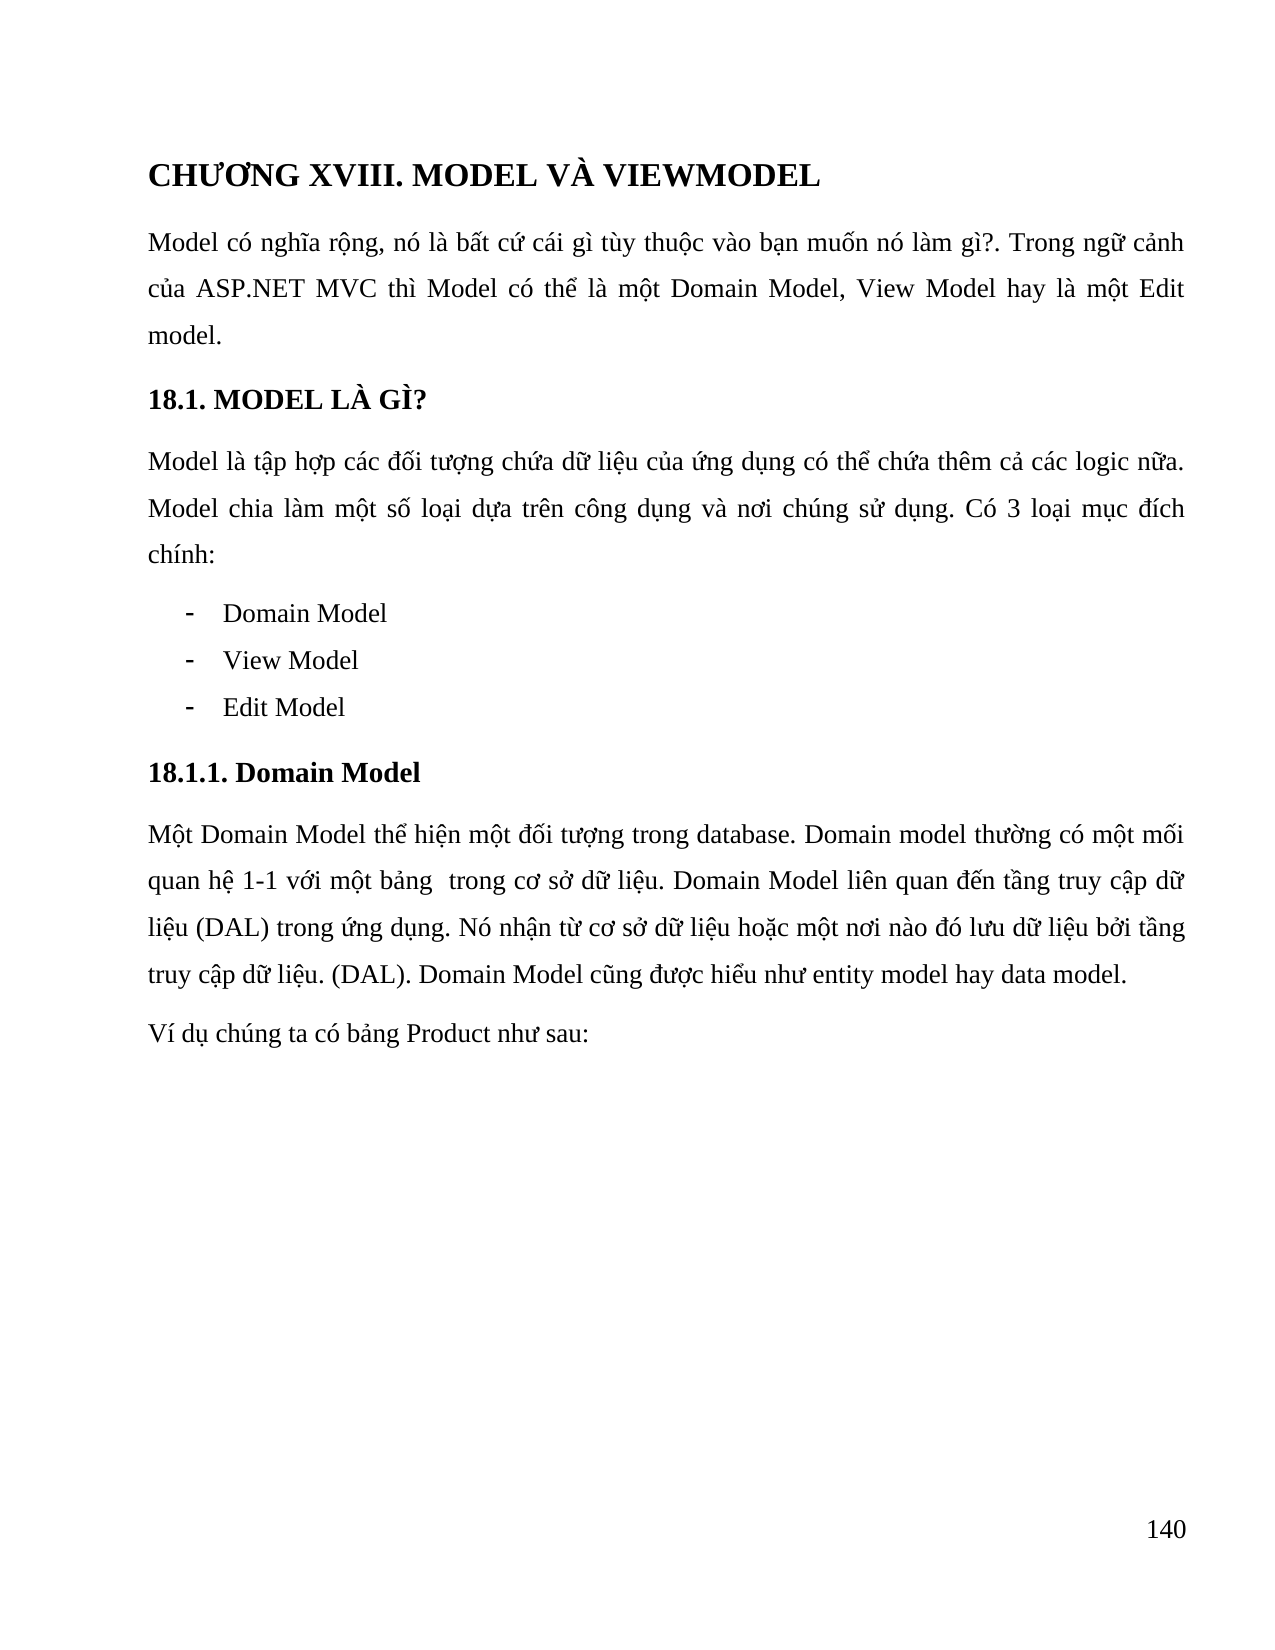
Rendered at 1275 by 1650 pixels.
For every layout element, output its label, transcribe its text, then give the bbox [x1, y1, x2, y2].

text Ví dụ chúng ta có bảng Product như sau: [148, 1017, 1186, 1048]
subtitle 18.1. Model là gì? [148, 382, 1186, 416]
subtitle 18.1.1. Domain Model [148, 755, 1186, 788]
list Domain Model [185, 598, 1186, 629]
text Model có nghĩa rộng, nó là bất cứ cái gì tùy thuộc vào bạn muốn nó làm gì?. Trong ngữ cảnh của ASP.NET MVC thì Model có thể là một Domain Model, View Model hay là một Edit model. [148, 226, 1186, 350]
subtitle Chương XVIII. Model và ViewModel [148, 156, 1186, 194]
list View Model [185, 644, 1186, 676]
text Model là tập hợp các đối tượng chứa dữ liệu của ứng dụng có thể chứa thêm cả các logic nữa. Model chia làm một số loại dựa trên công dụng và nơi chúng sử dụng. Có 3 loại mục đích chính: [148, 445, 1186, 569]
list Edit Model [185, 691, 1186, 723]
text Một Domain Model thể hiện một đối tượng trong database. Domain model thường có một mối quan hệ 1-1 với một bảng trong cơ sở dữ liệu. Domain Model liên quan đến tầng truy cập dữ liệu (DAL) trong ứng dụng. Nó nhận từ cơ sở dữ liệu hoặc một nơi nào đó lưu dữ liệu bởi tầng truy cập dữ liệu. (DAL). Domain Model cũng được hiểu như entity model hay data model. [148, 818, 1186, 989]
